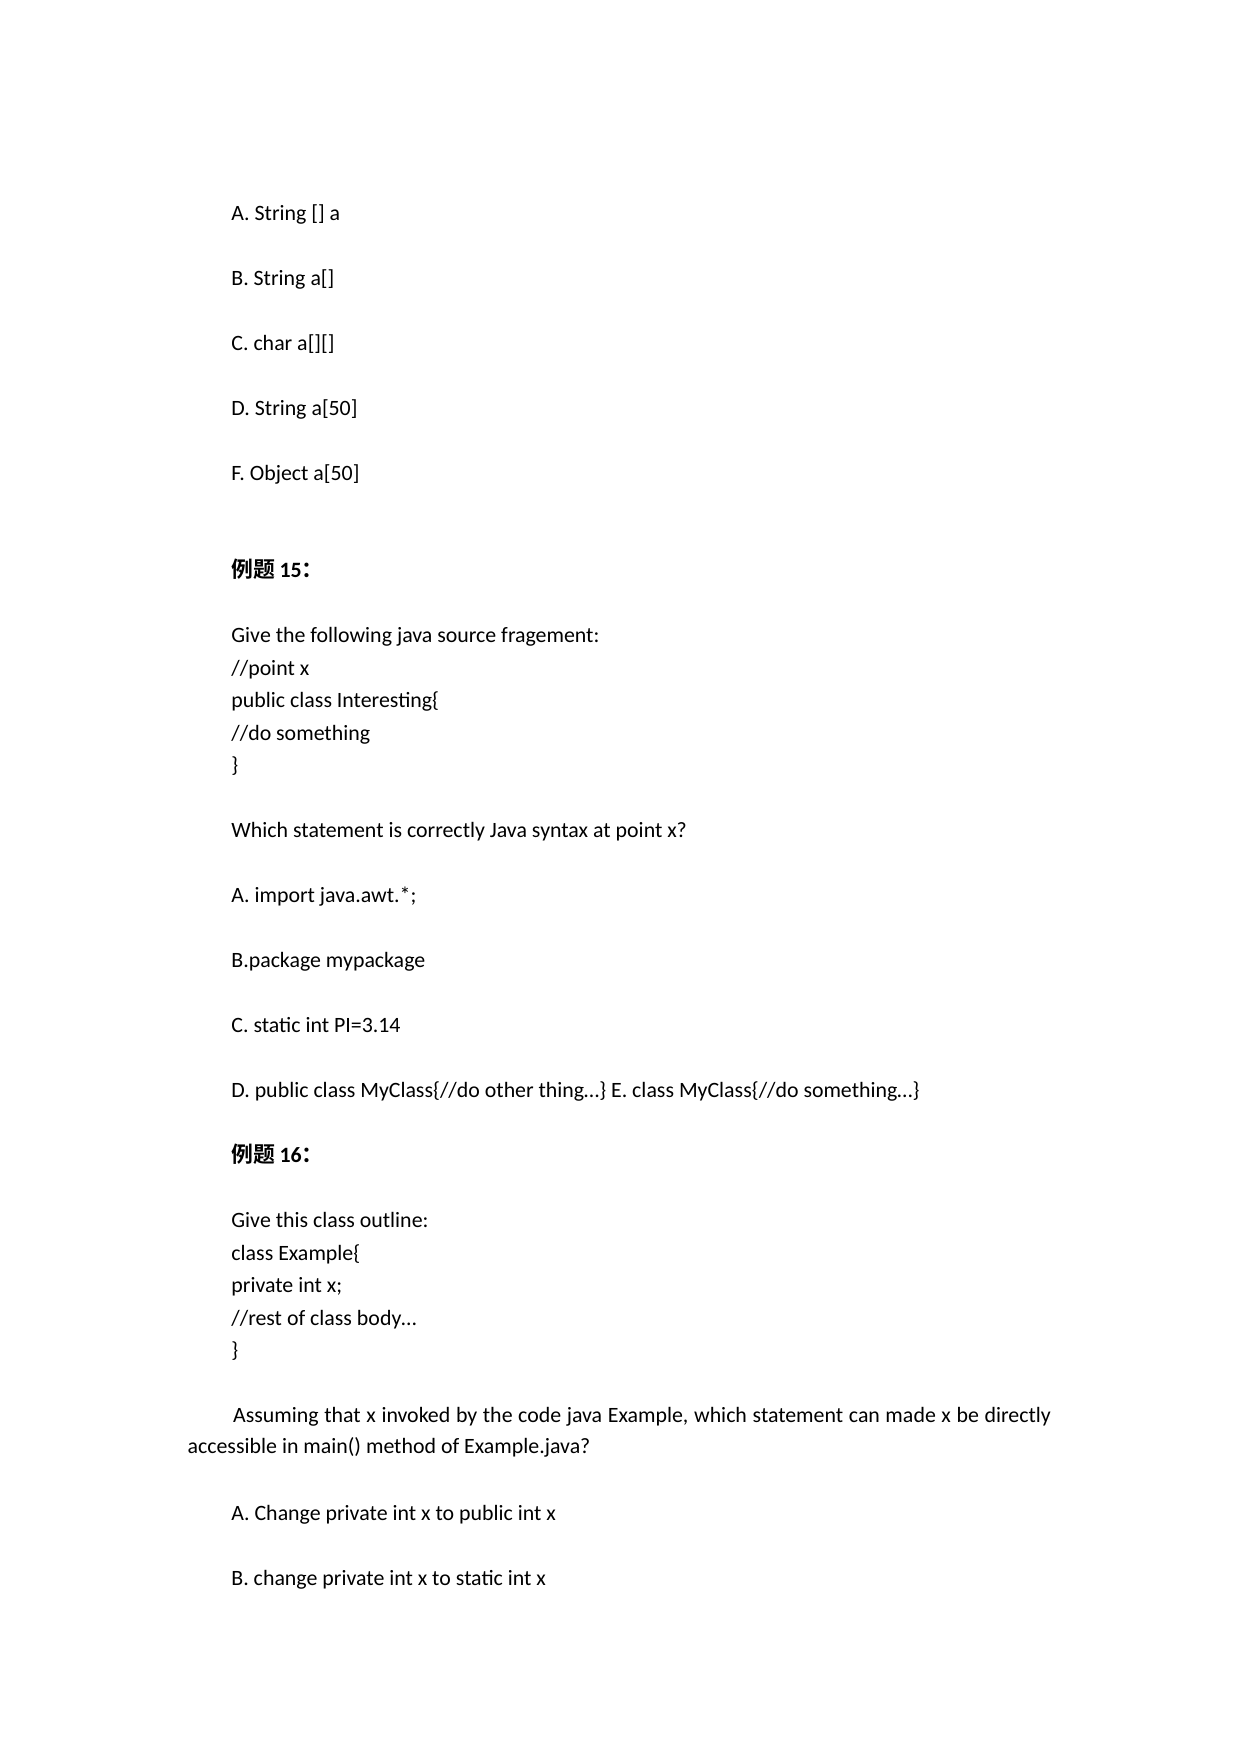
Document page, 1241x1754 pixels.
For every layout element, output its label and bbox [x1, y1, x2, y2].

text [187, 162, 1053, 1592]
